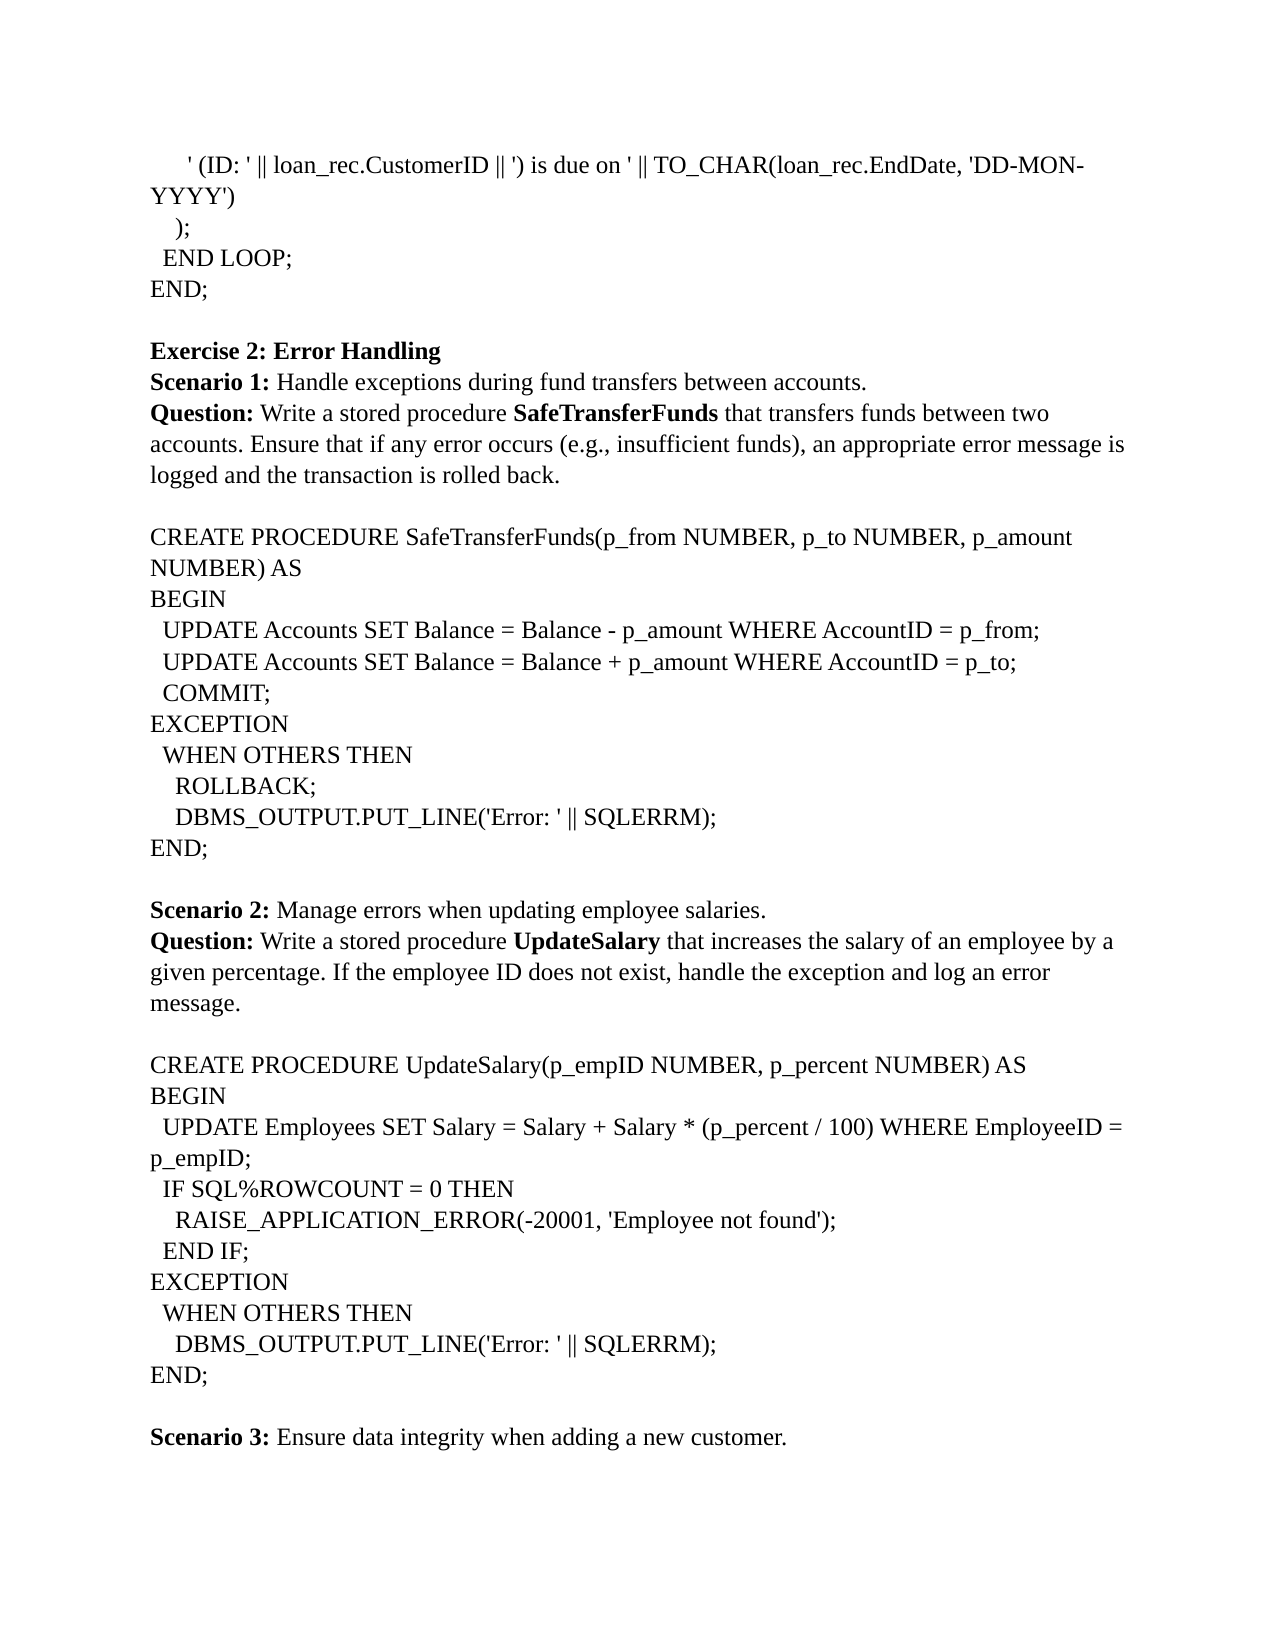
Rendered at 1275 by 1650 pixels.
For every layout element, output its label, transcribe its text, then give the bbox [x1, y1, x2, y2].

list END LOOP; [150, 243, 1125, 272]
list CREATE PROCEDURE UpdateSalary(p_empID NUMBER, p_percent NUMBER) AS BEGIN UPDATE Employees SET Salary = Salary + Salary * (p_percent / 100) WHERE EmployeeID = p_empID; IF SQL%ROWCOUNT = 0 THEN RAISE_APPLICATION_ERROR(-20001, 'Employee not found'); END IF; EXCEPTION WHEN OTHERS THEN DBMS_OUTPUT.PUT_LINE('Error: ' || SQLERRM); END; [150, 1019, 1125, 1419]
text Scenario 3: Ensure data integrity when adding a new customer. [150, 1422, 1125, 1451]
text Exercise 2: Error Handling [150, 336, 1125, 365]
list Question: Write a stored procedure UpdateSalary that increases the salary of an employee by a given percentage. If the employee ID does not exist, handle the exception and log an error message. [150, 926, 1125, 1017]
list ); [150, 212, 1125, 241]
list Question: Write a stored procedure SafeTransferFunds that transfers funds between two accounts. Ensure that if any error occurs (e.g., insufficient funds), an appropriate error message is logged and the transaction is rolled back. CREATE PROCEDURE SafeTransferFunds(p_from NUMBER, p_to NUMBER, p_amount NUMBER) AS BEGIN UPDATE Accounts SET Balance = Balance - p_amount WHERE AccountID = p_from; UPDATE Accounts SET Balance = Balance + p_amount WHERE AccountID = p_to; COMMIT; EXCEPTION WHEN OTHERS THEN ROLLBACK; DBMS_OUTPUT.PUT_LINE('Error: ' || SQLERRM); END; [150, 398, 1125, 862]
text Scenario 2: Manage errors when updating employee salaries. [150, 895, 1125, 924]
list END; [150, 274, 1125, 303]
text Scenario 1: Handle exceptions during fund transfers between accounts. [150, 367, 1125, 396]
list ' (ID: ' || loan_rec.CustomerID || ') is due on ' || TO_CHAR(loan_rec.EndDate, 'DD-MON-YYYY') [150, 150, 1125, 210]
